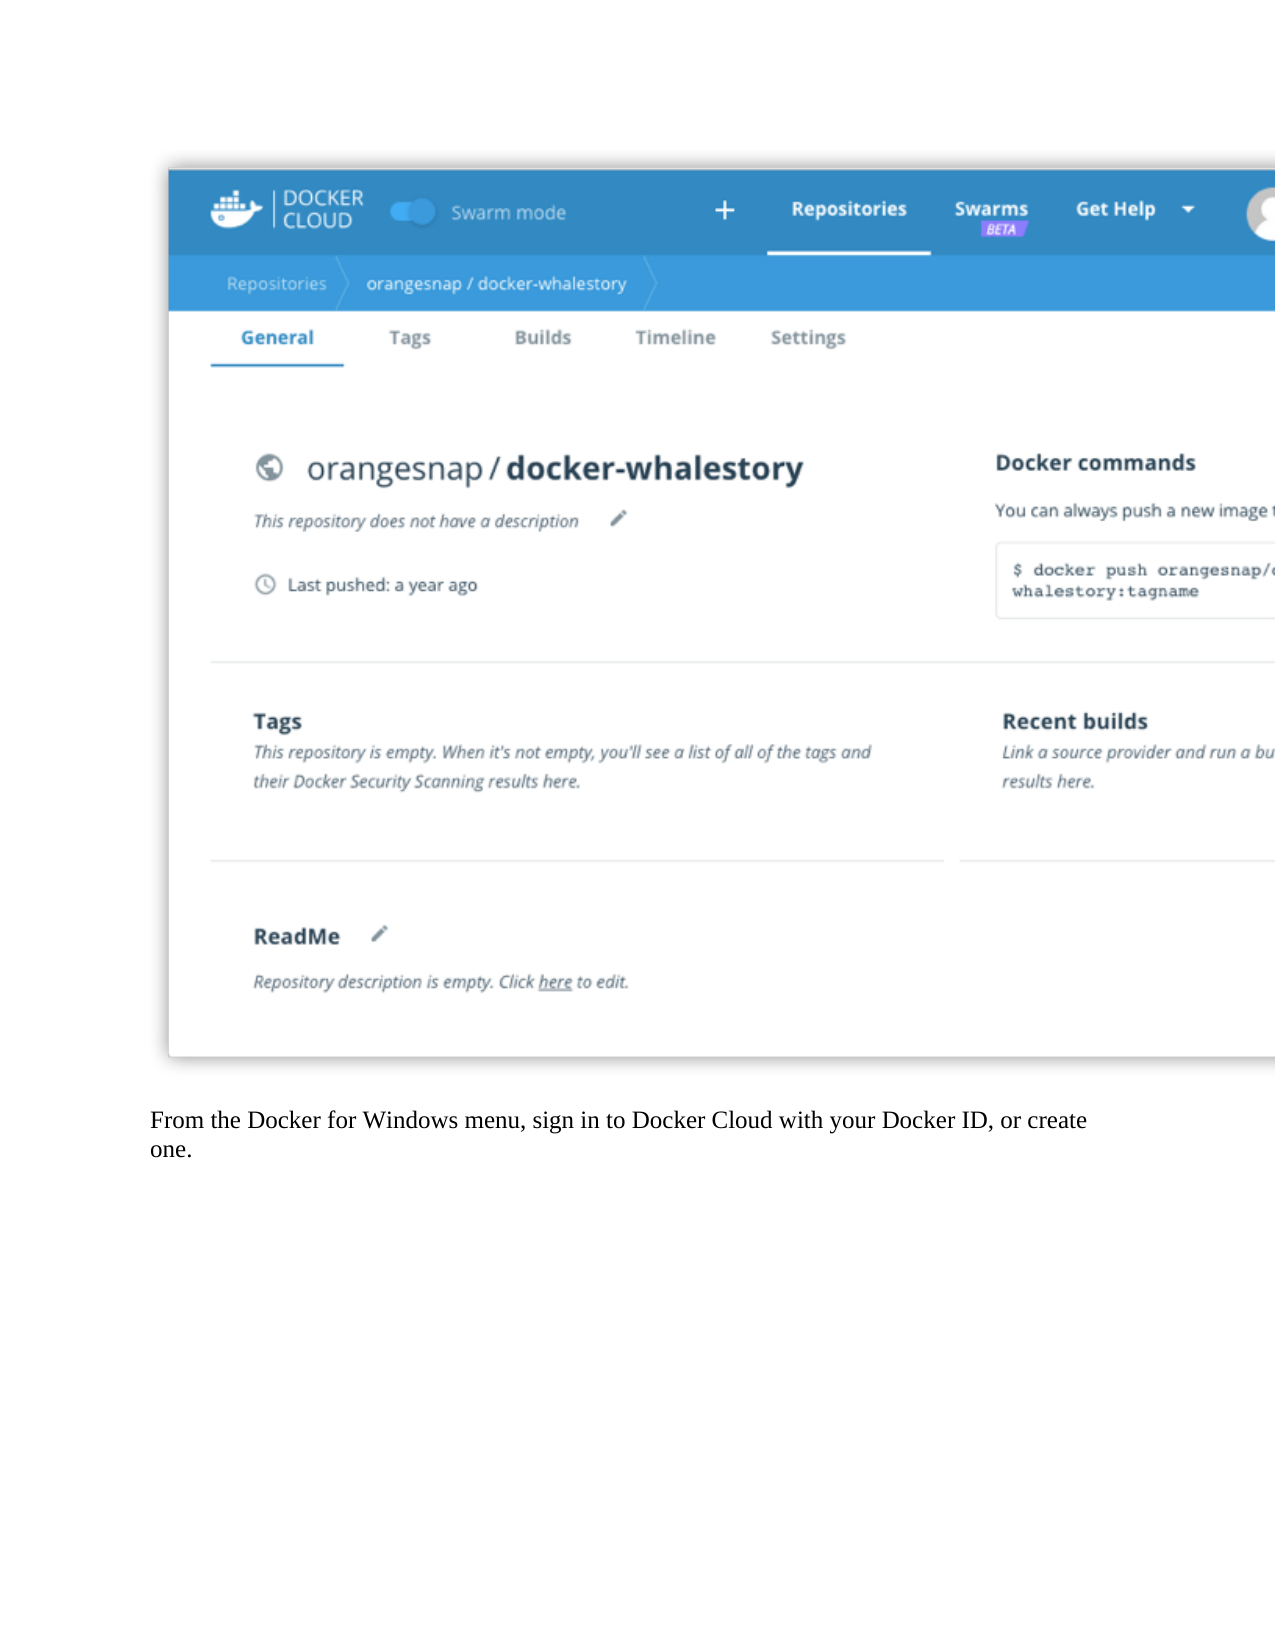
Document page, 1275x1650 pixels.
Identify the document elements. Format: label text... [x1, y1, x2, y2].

text From the Docker for Windows menu, sign in to Docker Cloud with your Docker ID, or create one. [150, 1105, 1125, 1163]
picture [150, 150, 1275, 1076]
